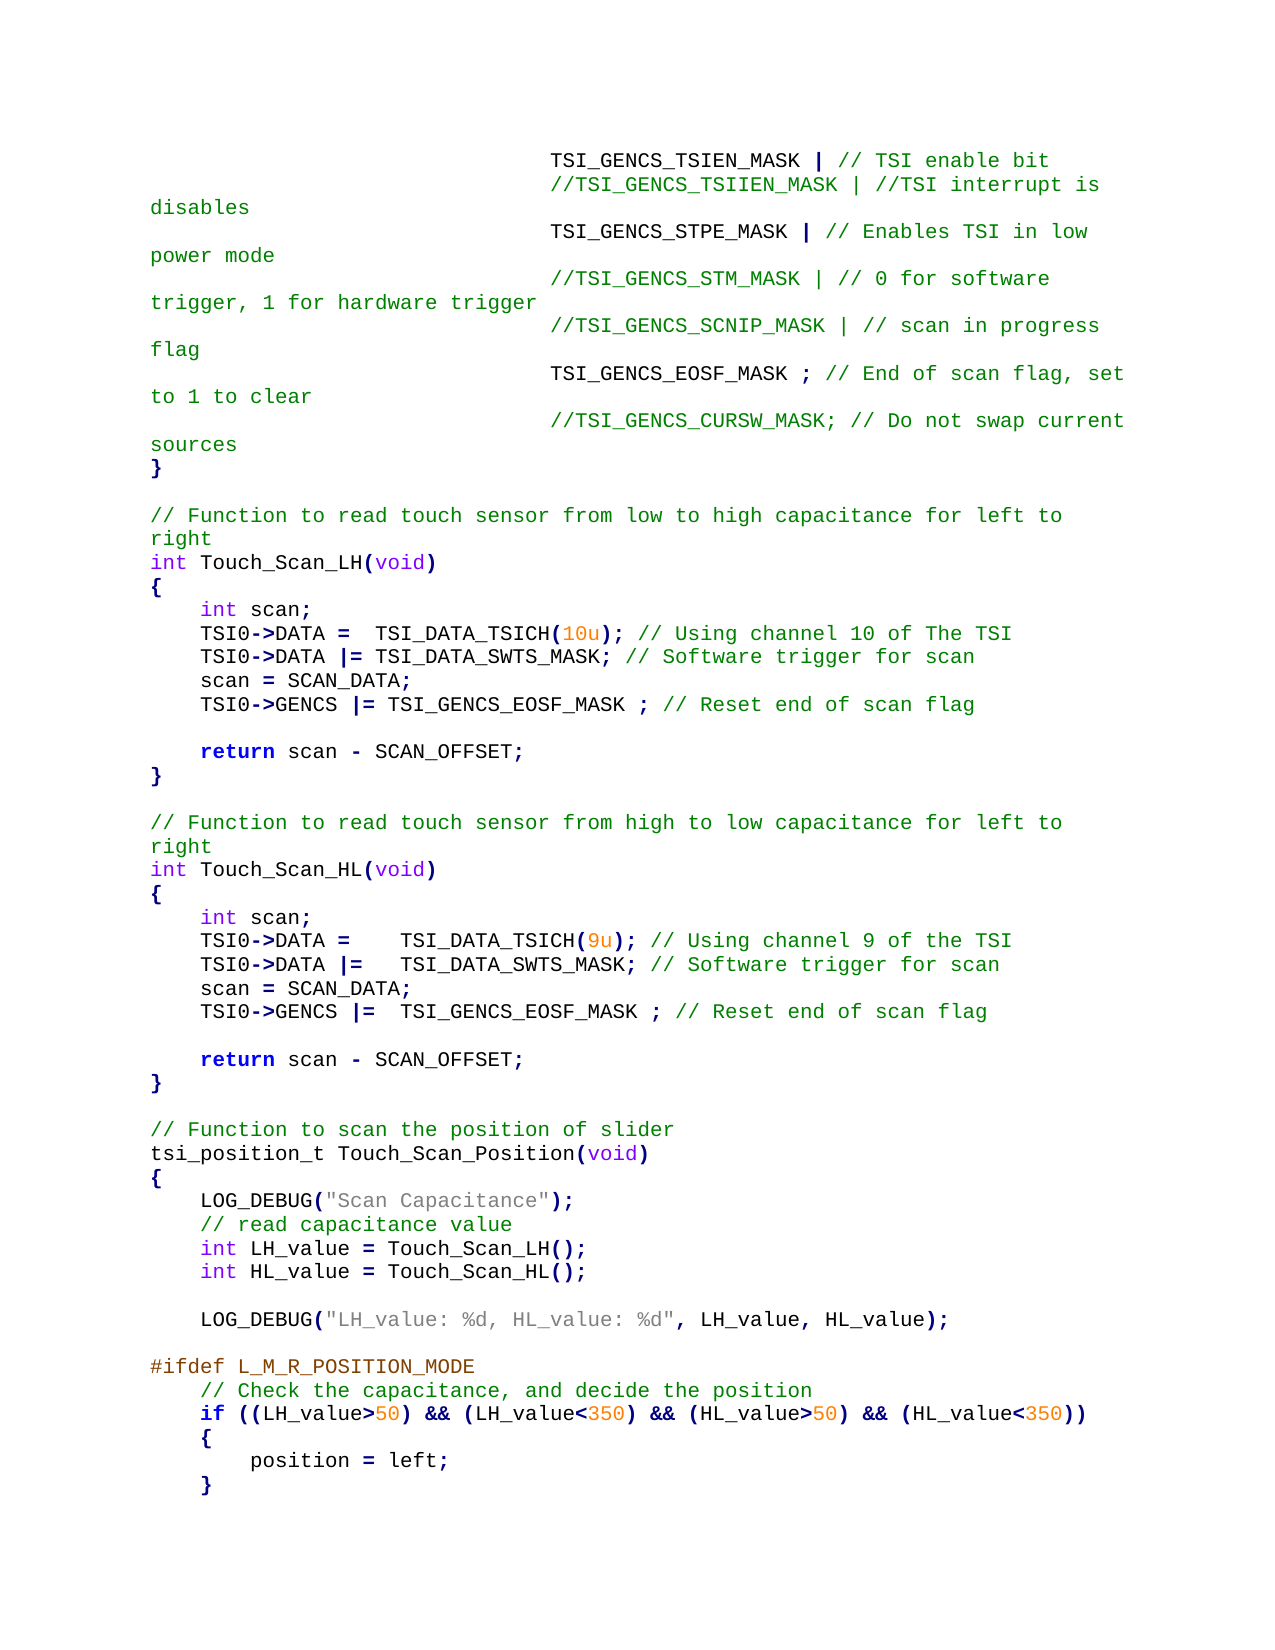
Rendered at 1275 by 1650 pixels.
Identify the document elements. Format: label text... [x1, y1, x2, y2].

text TSI_GENCS_TSIEN_MASK | // TSI enable bit [150, 150, 1125, 174]
text // Check the capacitance, and decide the position [150, 1379, 1125, 1403]
text int Touch_Scan_HL(void) [150, 859, 1125, 883]
text //TSI_GENCS_CURSW_MASK; // Do not swap current sources [150, 410, 1125, 457]
text TSI0->DATA |= TSI_DATA_SWTS_MASK; // Software trigger for scan [150, 647, 1125, 670]
text TSI0->GENCS |= TSI_GENCS_EOSF_MASK ; // Reset end of scan flag [150, 694, 1125, 717]
text // Function to read touch sensor from high to low capacitance for left to right [150, 812, 1125, 859]
text { [150, 883, 1125, 907]
text int scan; [150, 907, 1125, 930]
text { [150, 1167, 1125, 1190]
text TSI0->DATA = TSI_DATA_TSICH(10u); // Using channel 10 of The TSI [150, 623, 1125, 647]
text } [150, 1072, 1125, 1096]
text int LH_value = Touch_Scan_LH(); [150, 1238, 1125, 1261]
text { [150, 576, 1125, 599]
text int scan; [150, 599, 1125, 623]
text // Function to read touch sensor from low to high capacitance for left to right [150, 505, 1125, 552]
text LOG_DEBUG("Scan Capacitance"); [150, 1190, 1125, 1214]
text TSI_GENCS_STPE_MASK | // Enables TSI in low power mode [150, 221, 1125, 268]
text TSI0->GENCS |= TSI_GENCS_EOSF_MASK ; // Reset end of scan flag [150, 1001, 1125, 1025]
text LOG_DEBUG("LH_value: %d, HL_value: %d", LH_value, HL_value); [150, 1309, 1125, 1332]
text } [150, 457, 1125, 481]
text scan = SCAN_DATA; [150, 978, 1125, 1001]
text //TSI_GENCS_TSIIEN_MASK | //TSI interrupt is disables [150, 174, 1125, 221]
text scan = SCAN_DATA; [150, 670, 1125, 694]
text { [150, 1427, 1125, 1451]
text //TSI_GENCS_SCNIP_MASK | // scan in progress flag [150, 316, 1125, 363]
text TSI0->DATA = TSI_DATA_TSICH(9u); // Using channel 9 of the TSI [150, 930, 1125, 954]
text int HL_value = Touch_Scan_HL(); [150, 1261, 1125, 1285]
text //TSI_GENCS_STM_MASK | // 0 for software trigger, 1 for hardware trigger [150, 268, 1125, 316]
text TSI_GENCS_EOSF_MASK ; // End of scan flag, set to 1 to clear [150, 363, 1125, 410]
text TSI0->DATA |= TSI_DATA_SWTS_MASK; // Software trigger for scan [150, 954, 1125, 978]
text return scan - SCAN_OFFSET; [150, 1048, 1125, 1072]
text // Function to scan the position of slider [150, 1119, 1125, 1143]
text #ifdef L_M_R_POSITION_MODE [150, 1356, 1125, 1379]
text } [150, 765, 1125, 788]
text tsi_position_t Touch_Scan_Position(void) [150, 1143, 1125, 1167]
text // read capacitance value [150, 1214, 1125, 1238]
text } [150, 1474, 1125, 1498]
text return scan - SCAN_OFFSET; [150, 741, 1125, 765]
text if ((LH_value>50) && (LH_value<350) && (HL_value>50) && (HL_value<350)) [150, 1403, 1125, 1427]
text position = left; [150, 1451, 1125, 1474]
text int Touch_Scan_LH(void) [150, 552, 1125, 576]
